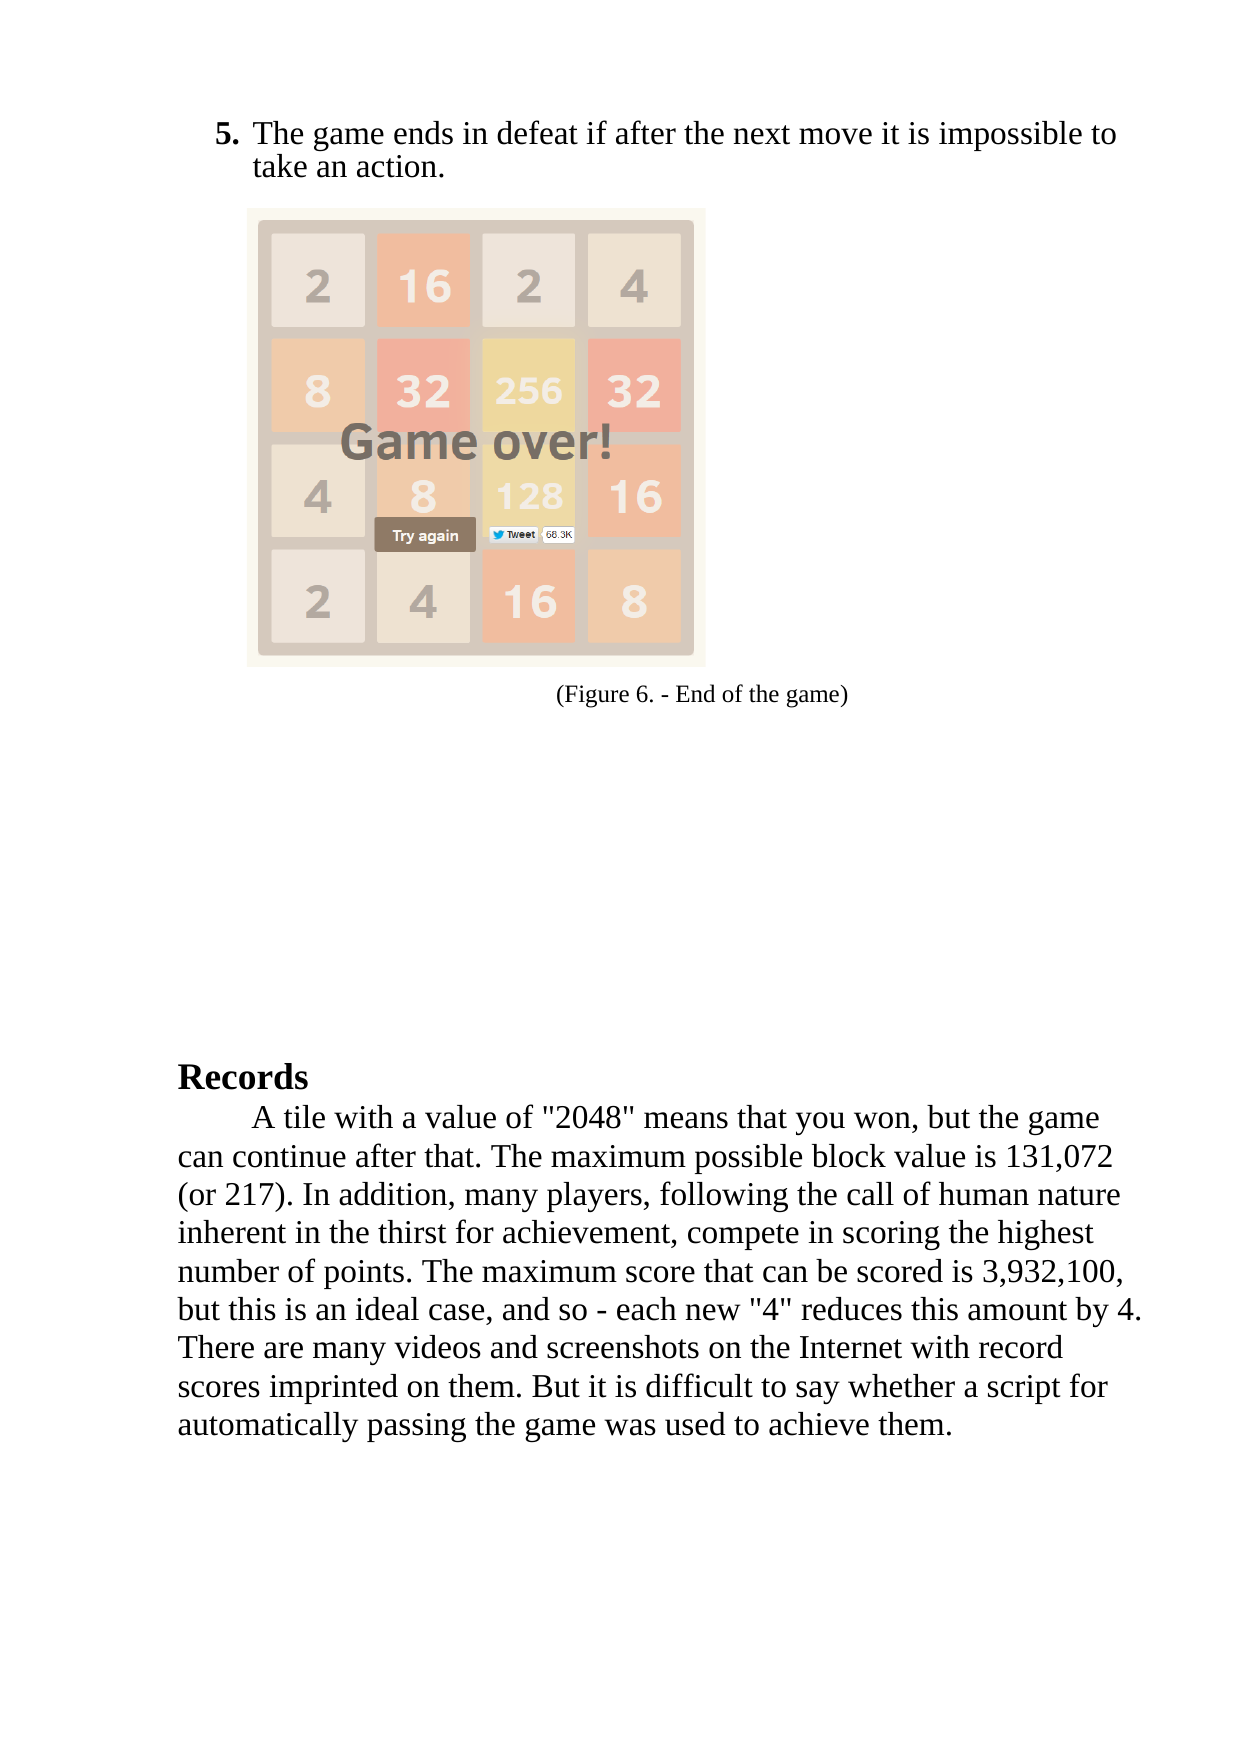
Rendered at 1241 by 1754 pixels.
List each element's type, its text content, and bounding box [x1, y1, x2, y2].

subtitle The game ends in defeat if after the next move it is impossible to take an action. [215, 118, 1152, 184]
picture [246, 208, 706, 667]
text A tile with a value of "2048" means that you won, but the game can continue after that. The maximum possible block value is 131,072 (or 217). In addition, many players, following the call of human nature inherent in the thirst for achievement, compete in scoring the highest number of points. The maximum score that can be scored is 3,932,100, but this is an ideal case, and so - each new "4" reduces this amount by 4. There are many videos and screenshots on the Internet with record scores imprinted on them. But it is difficult to say whether a script for automatically passing the game was used to achieve them. [177, 1098, 1152, 1443]
text Records [177, 1054, 1152, 1098]
